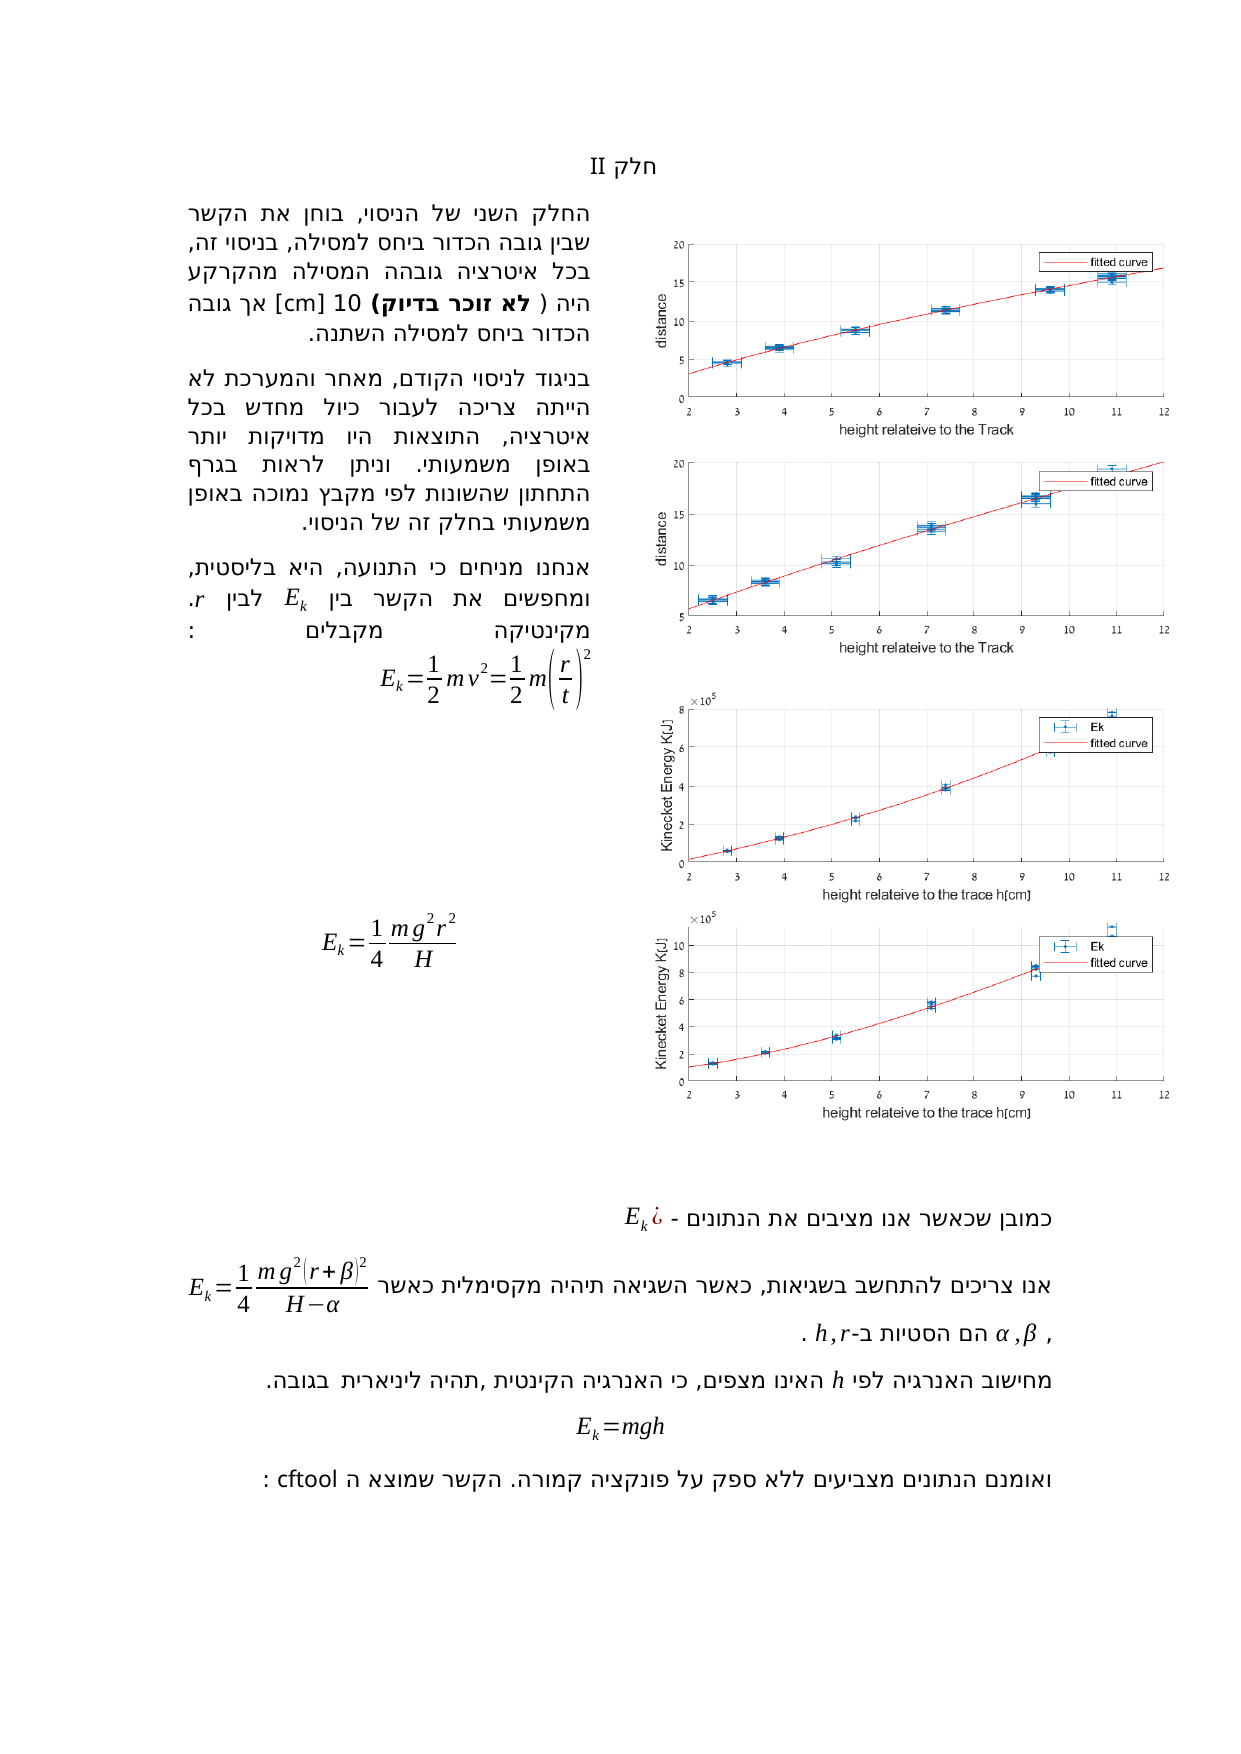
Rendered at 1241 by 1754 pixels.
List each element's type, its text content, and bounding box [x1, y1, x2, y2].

text מחישוב האנרגיה לפי האינו מצפים, כי האנרגיה הקינטית ,תהיה ליניארית בגובה. [187, 1366, 1053, 1394]
text אנו צריכים להתחשב בשגיאות, כאשר השגיאה תיהיה מקסימלית כאשר , הם הסטיות ב- . [187, 1253, 1053, 1348]
text חלק II [187, 150, 1053, 181]
picture [609, 210, 1222, 669]
text ואומנם הנתונים מצביעים ללא ספק על פונקציה קמורה. הקשר שמוצא ה cftool : [187, 1463, 1053, 1494]
picture [609, 675, 1222, 1134]
text החלק השני של הניסוי, בוחן את הקשר שבין גובה הכדור ביחס למסילה, בניסוי זה, בכל איטרציה גובהה המסילה מהקרקע היה ( לא זוכר בדיוק) 10 [cm] אך גובה הכדור ביחס למסילה השתנה. [187, 200, 1053, 347]
text בניגוד לניסוי הקודם, מאחר והמערכת לא הייתה צריכה לעבור כיול מחדש בכל איטרציה, התוצאות היו מדויקות יותר באופן משמעותי. וניתן לראות בגרף התחתון שהשונות לפי מקבץ נמוכה באופן משמעותי בחלק זה של הניסוי. [187, 365, 609, 536]
text כמובן שכאשר אנו מציבים את הנתונים - [187, 1203, 1053, 1234]
text אנחנו מניחים כי התנועה, היא בליסטית, ומחפשים את הקשר בין לבין . מקינטיקה מקבלים : [187, 554, 1053, 711]
